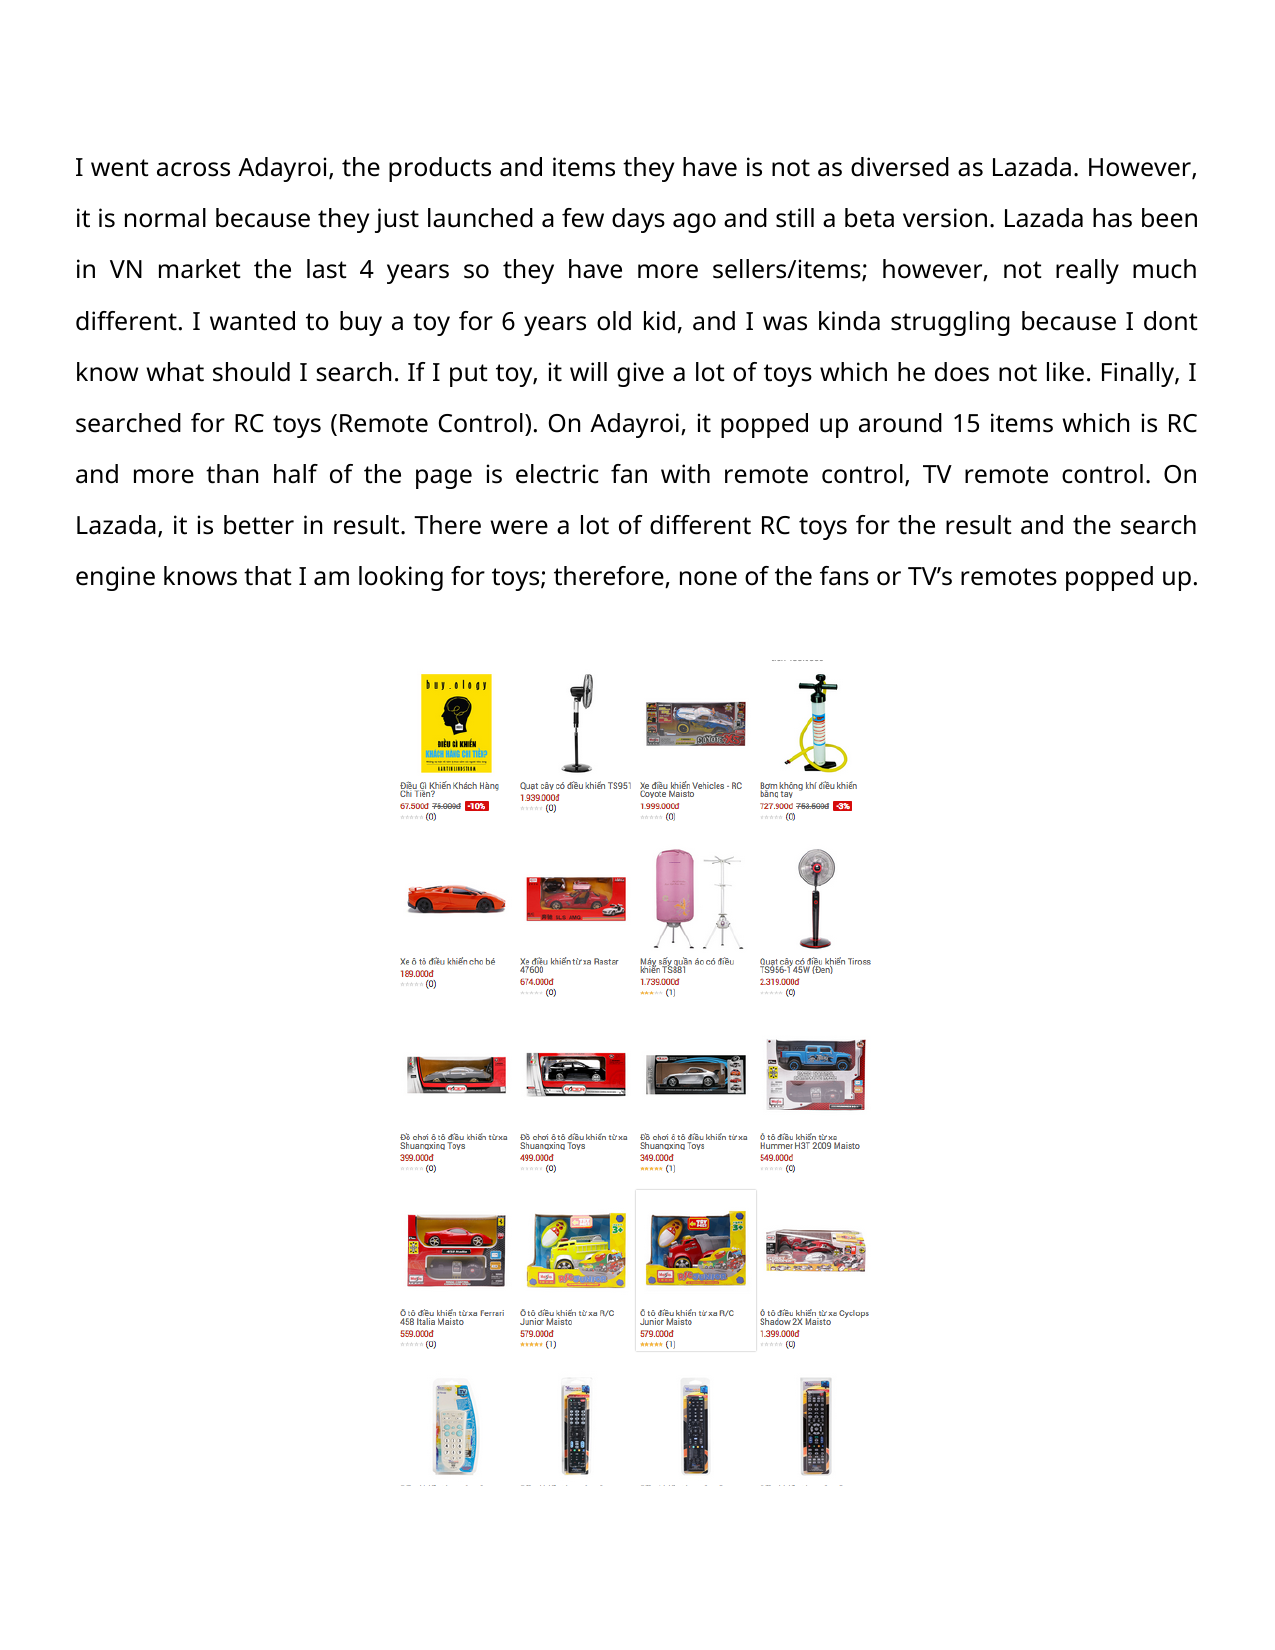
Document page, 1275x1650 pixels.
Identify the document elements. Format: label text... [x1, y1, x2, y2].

picture [394, 660, 881, 1486]
text I went across Adayroi, the products and items they have is not as diversed as Lazada. However, it is normal because they just launched a few days ago and still a beta version. Lazada has been in VN market the last 4 years so they have more sellers/items; however, not really much different. I wanted to buy a toy for 6 years old kid, and I was kinda struggling because I dont know what should I search. If I put toy, it will give a lot of toys which he does not like. Finally, I searched for RC toys (Remote Control). On Adayroi, it popped up around 15 items which is RC and more than half of the page is electric fan with remote control, TV remote control. On Lazada, it is better in result. There were a lot of different RC toys for the result and the search engine knows that I am looking for toys; therefore, none of the fans or TV’s remotes popped up. [75, 150, 1200, 592]
